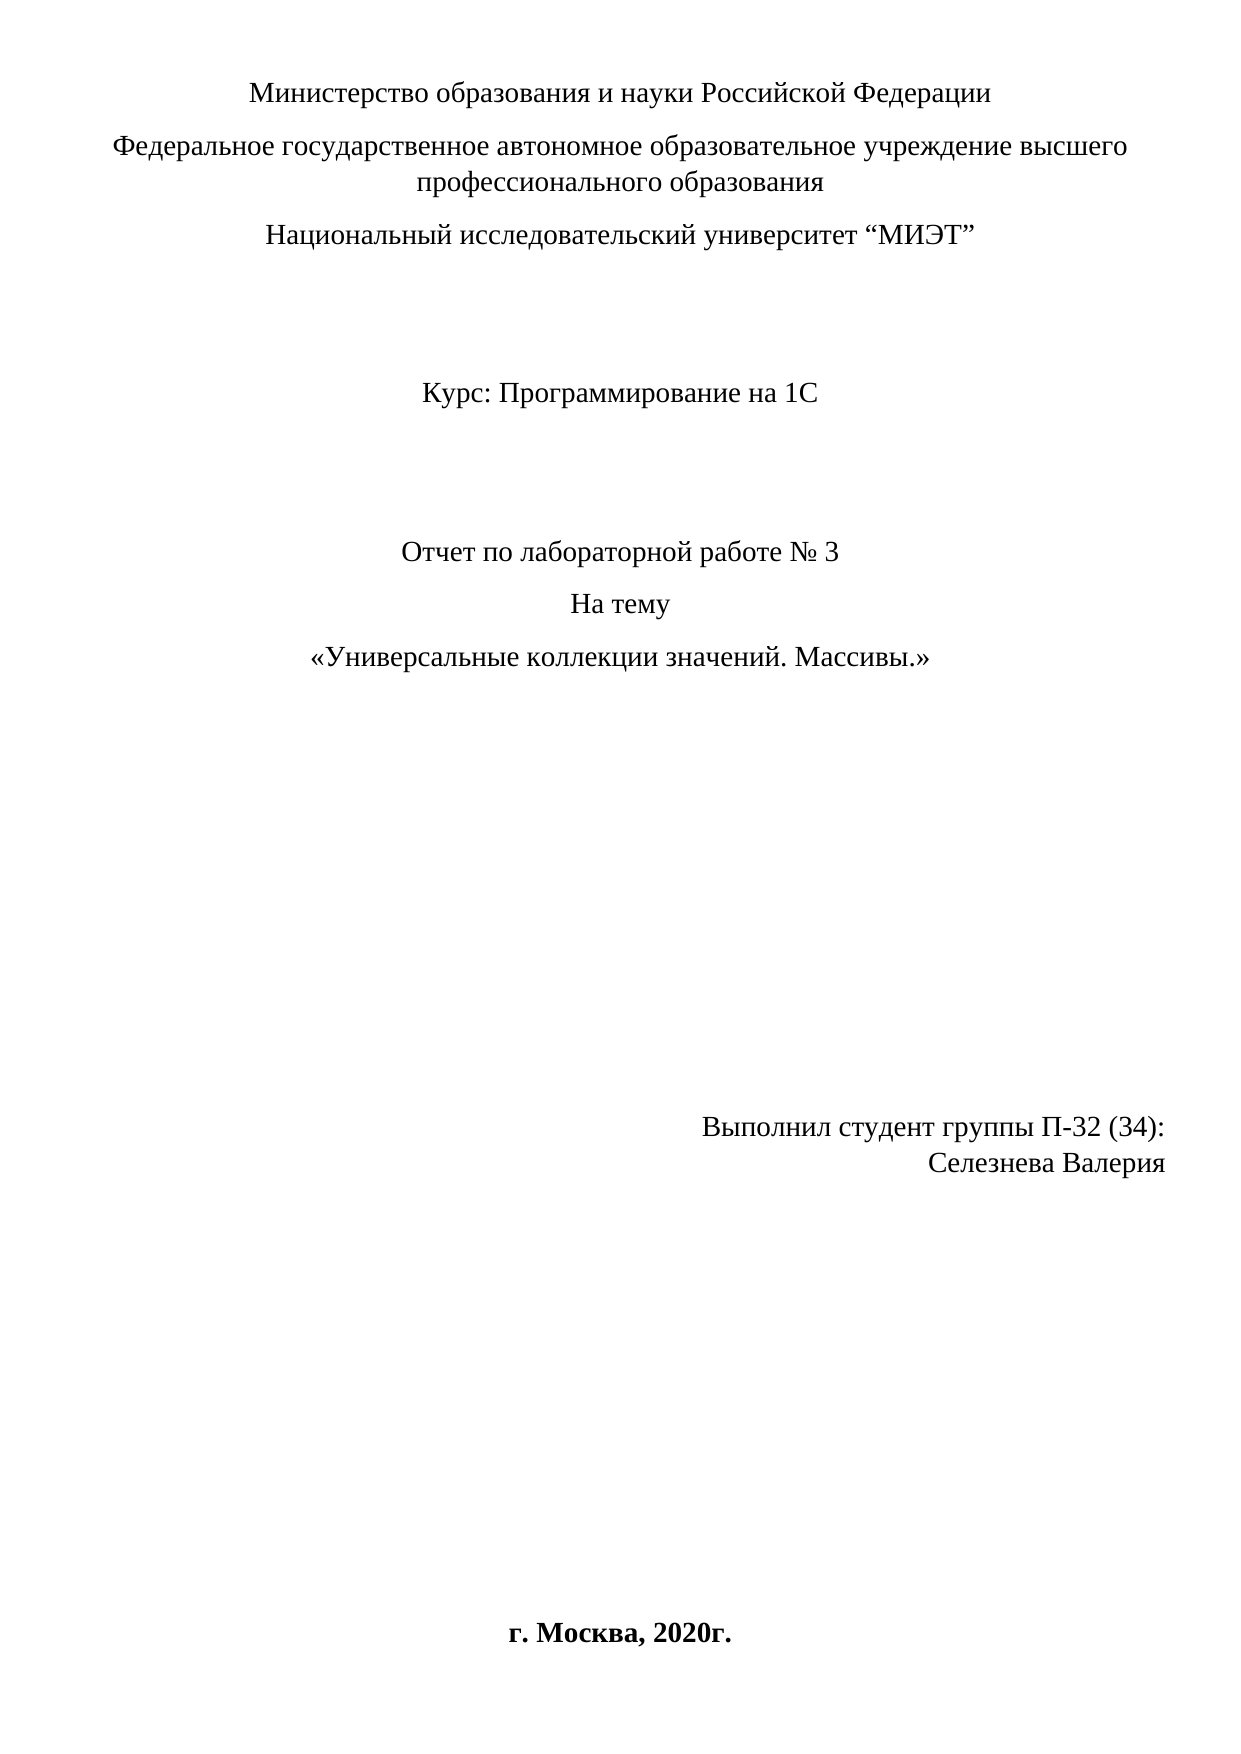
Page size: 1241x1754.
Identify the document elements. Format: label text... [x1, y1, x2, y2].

text На тему [75, 586, 1165, 620]
text Курс: Программирование на 1С [75, 375, 1165, 409]
text Федеральное государственное автономное образовательное учреждение высшего профессионального образования [75, 128, 1165, 197]
text Министерство образования и науки Российской Федерации [75, 75, 1165, 108]
text Выполнил студент группы П-32 (34): Селезнева Валерия [75, 1109, 1165, 1179]
text г. Москва, 2020г. [75, 1615, 1165, 1648]
text «Универсальные коллекции значений. Массивы.» [75, 639, 1165, 673]
text Отчет по лабораторной работе № 3 [75, 534, 1165, 567]
text Национальный исследовательский университет “МИЭТ” [75, 217, 1165, 250]
